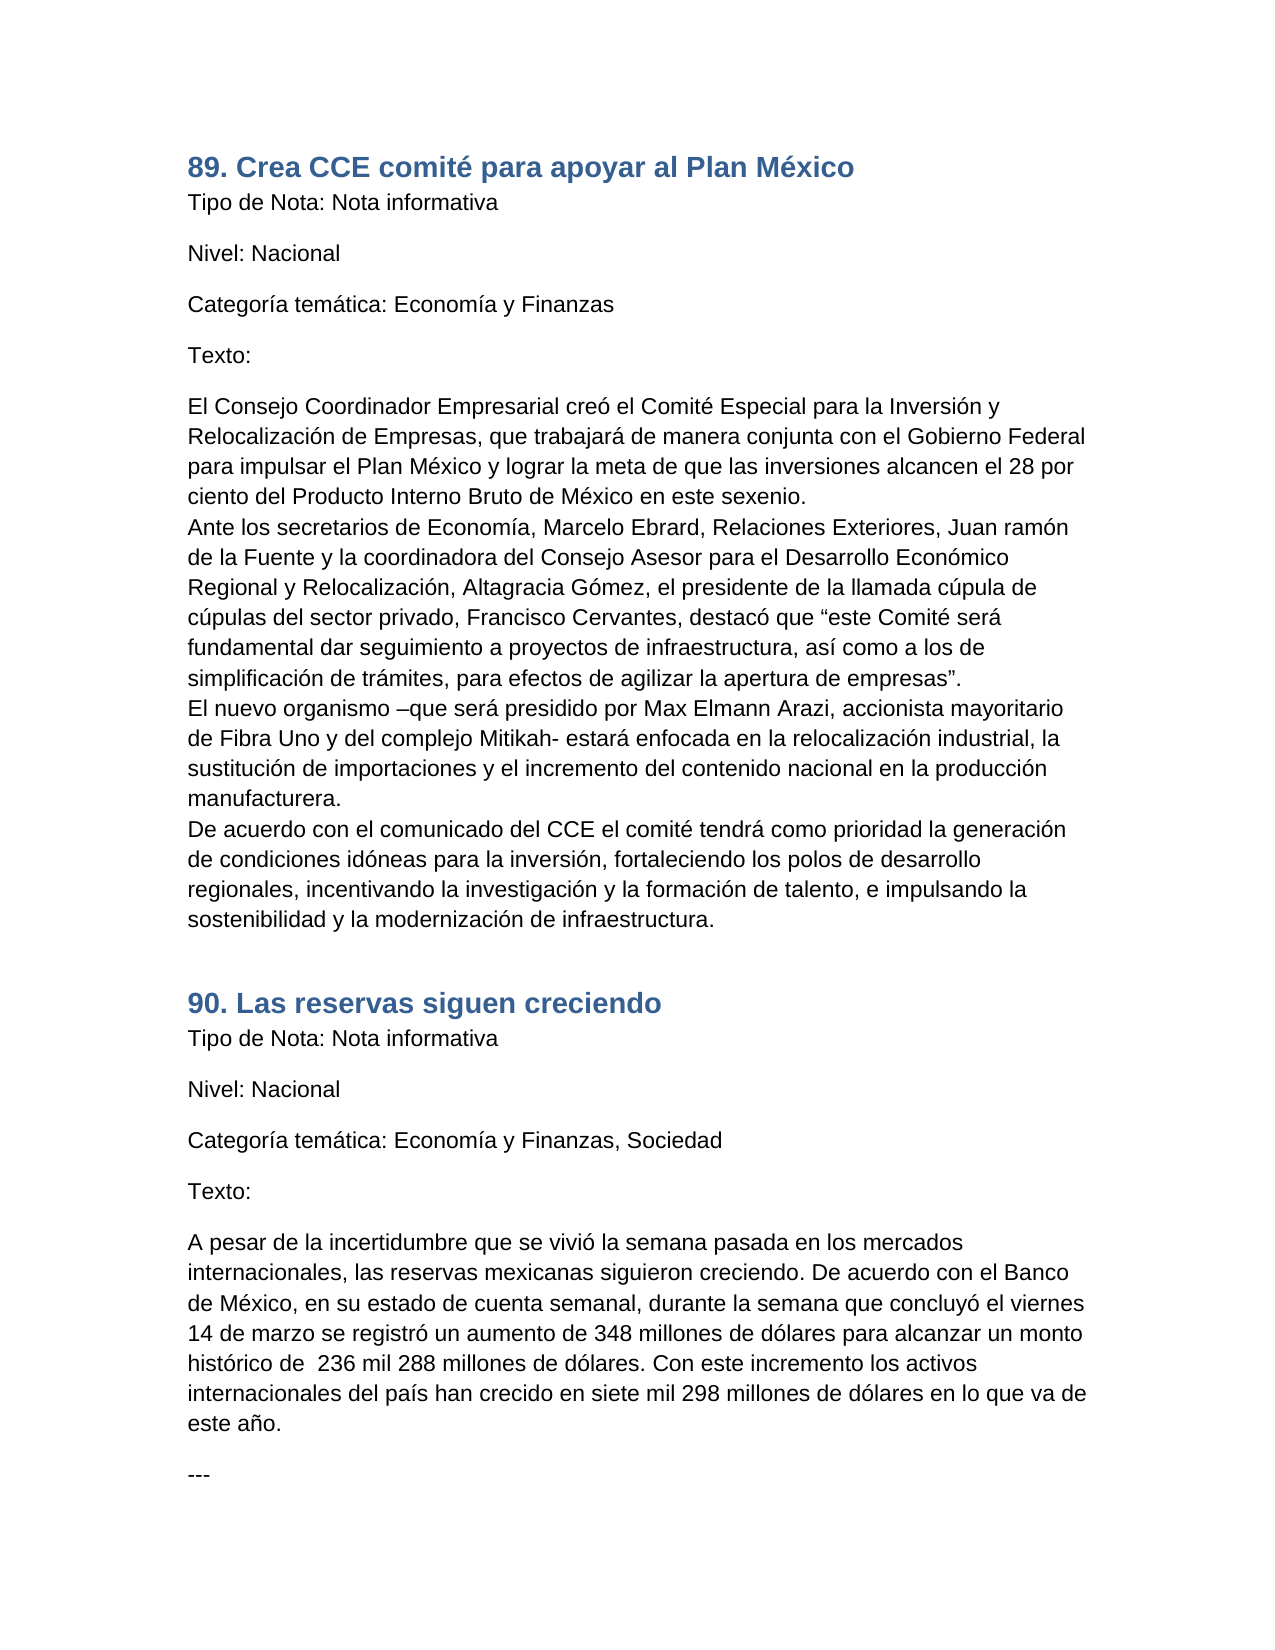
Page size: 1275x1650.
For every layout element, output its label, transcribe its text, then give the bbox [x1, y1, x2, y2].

text Nivel: Nacional [187, 239, 1087, 266]
text Texto: [187, 342, 1087, 368]
subtitle 90. Las reservas siguen creciendo [187, 986, 1087, 1020]
text Tipo de Nota: Nota informativa [187, 188, 1087, 215]
text Nivel: Nacional [187, 1076, 1087, 1102]
text Categoría temática: Economía y Finanzas [187, 291, 1087, 317]
text El Consejo Coordinador Empresarial creó el Comité Especial para la Inversión y Relocalización de Empresas, que trabajará de manera conjunta con el Gobierno Federal para impulsar el Plan México y lograr la meta de que las inversiones alcancen el 28 por ciento del Producto Interno Bruto de México en este sexenio. Ante los secretarios de Economía, Marcelo Ebrard, Relaciones Exteriores, Juan ramón de la Fuente y la coordinadora del Consejo Asesor para el Desarrollo Económico Regional y Relocalización, Altagracia Gómez, el presidente de la llamada cúpula de cúpulas del sector privado, Francisco Cervantes, destacó que “este Comité será fundamental dar seguimiento a proyectos de infraestructura, así como a los de simplificación de trámites, para efectos de agilizar la apertura de empresas”. El nuevo organismo –que será presidido por Max Elmann Arazi, accionista mayoritario de Fibra Uno y del complejo Mitikah- estará enfocada en la relocalización industrial, la sustitución de importaciones y el incremento del contenido nacional en la producción manufacturera. De acuerdo con el comunicado del CCE el comité tendrá como prioridad la generación de condiciones idóneas para la inversión, fortaleciendo los polos de desarrollo regionales, incentivando la investigación y la formación de talento, e impulsando la sostenibilidad y la modernización de infraestructura. [187, 393, 1087, 933]
text Tipo de Nota: Nota informativa [187, 1025, 1087, 1051]
text --- [187, 1461, 1087, 1488]
text A pesar de la incertidumbre que se vivió la semana pasada en los mercados internacionales, las reservas mexicanas siguieron creciendo. De acuerdo con el Banco de México, en su estado de cuenta semanal, durante la semana que concluyó el viernes 14 de marzo se registró un aumento de 348 millones de dólares para alcanzar un monto histórico de 236 mil 288 millones de dólares. Con este incremento los activos internacionales del país han crecido en siete mil 298 millones de dólares en lo que va de este año. [187, 1229, 1087, 1437]
text Categoría temática: Economía y Finanzas, Sociedad [187, 1127, 1087, 1153]
subtitle 89. Crea CCE comité para apoyar al Plan México [187, 150, 1087, 183]
text Texto: [187, 1178, 1087, 1204]
